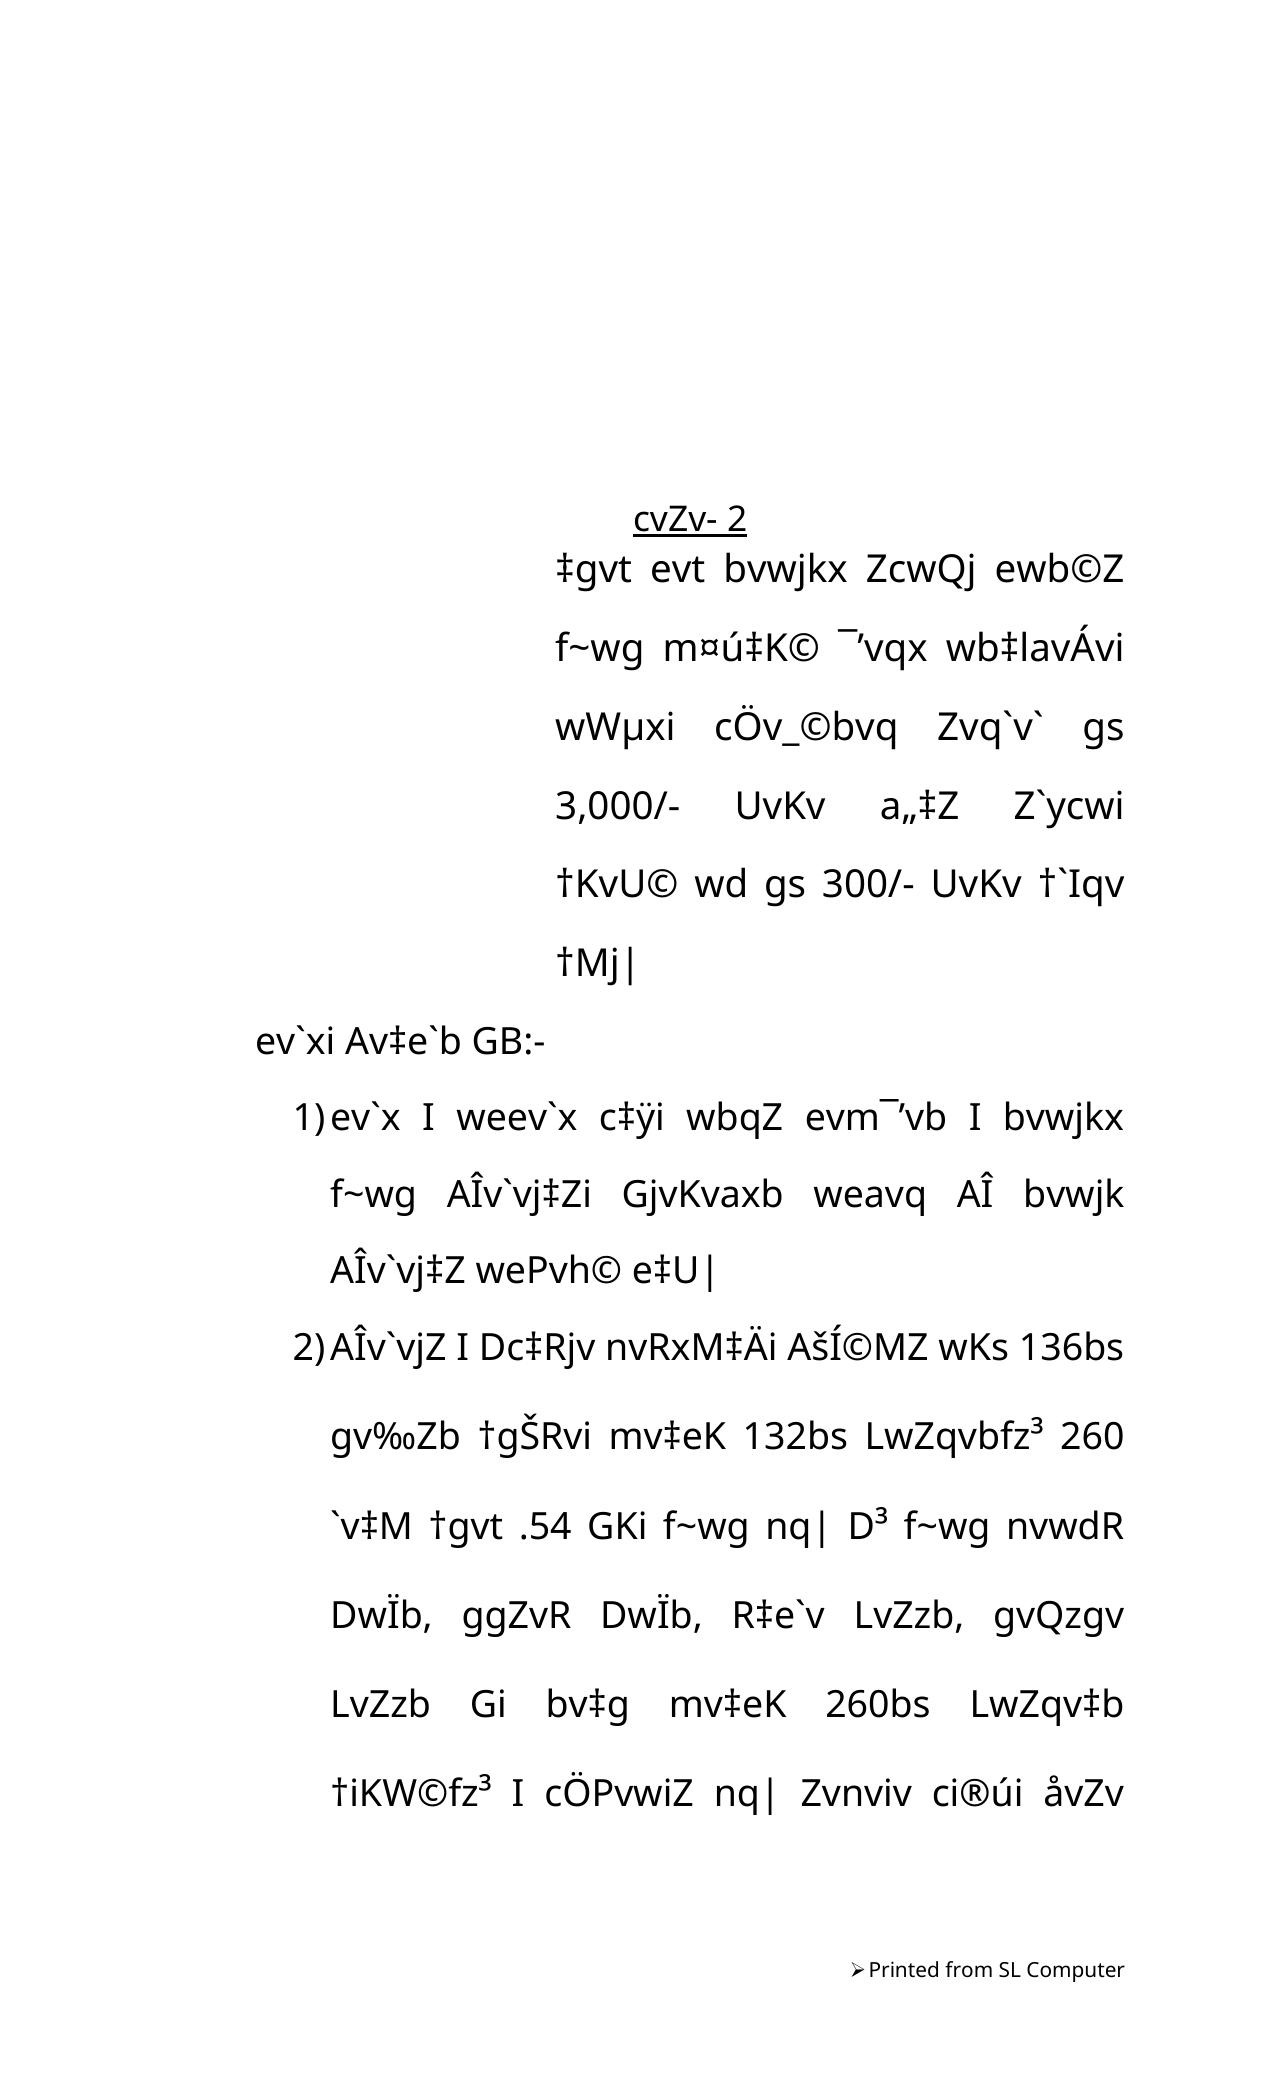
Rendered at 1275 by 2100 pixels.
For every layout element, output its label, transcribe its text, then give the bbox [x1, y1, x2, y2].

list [292, 1320, 1125, 1818]
list ev`x I weev`x c‡ÿi wbqZ evm¯’vb I bvwjkx f~wg AÎv`vj‡Zi GjvKvaxb weavq AÎ bvwjk AÎv`vj‡Z wePvh© e‡U| [292, 1091, 1125, 1295]
text ‡gvt evt bvwjkx ZcwQj ewb©Z f~wg m¤ú‡K© ¯’vqx wb‡lavÁvi wWµxi cÖv_©bvq Zvq`v` gs 3,000/- UvKv a„‡Z Z`ycwi †KvU© wd gs 300/- UvKv †`Iqv †Mj| [555, 542, 1125, 988]
text ev`xi Av‡e`b GB:- [255, 1014, 1125, 1065]
